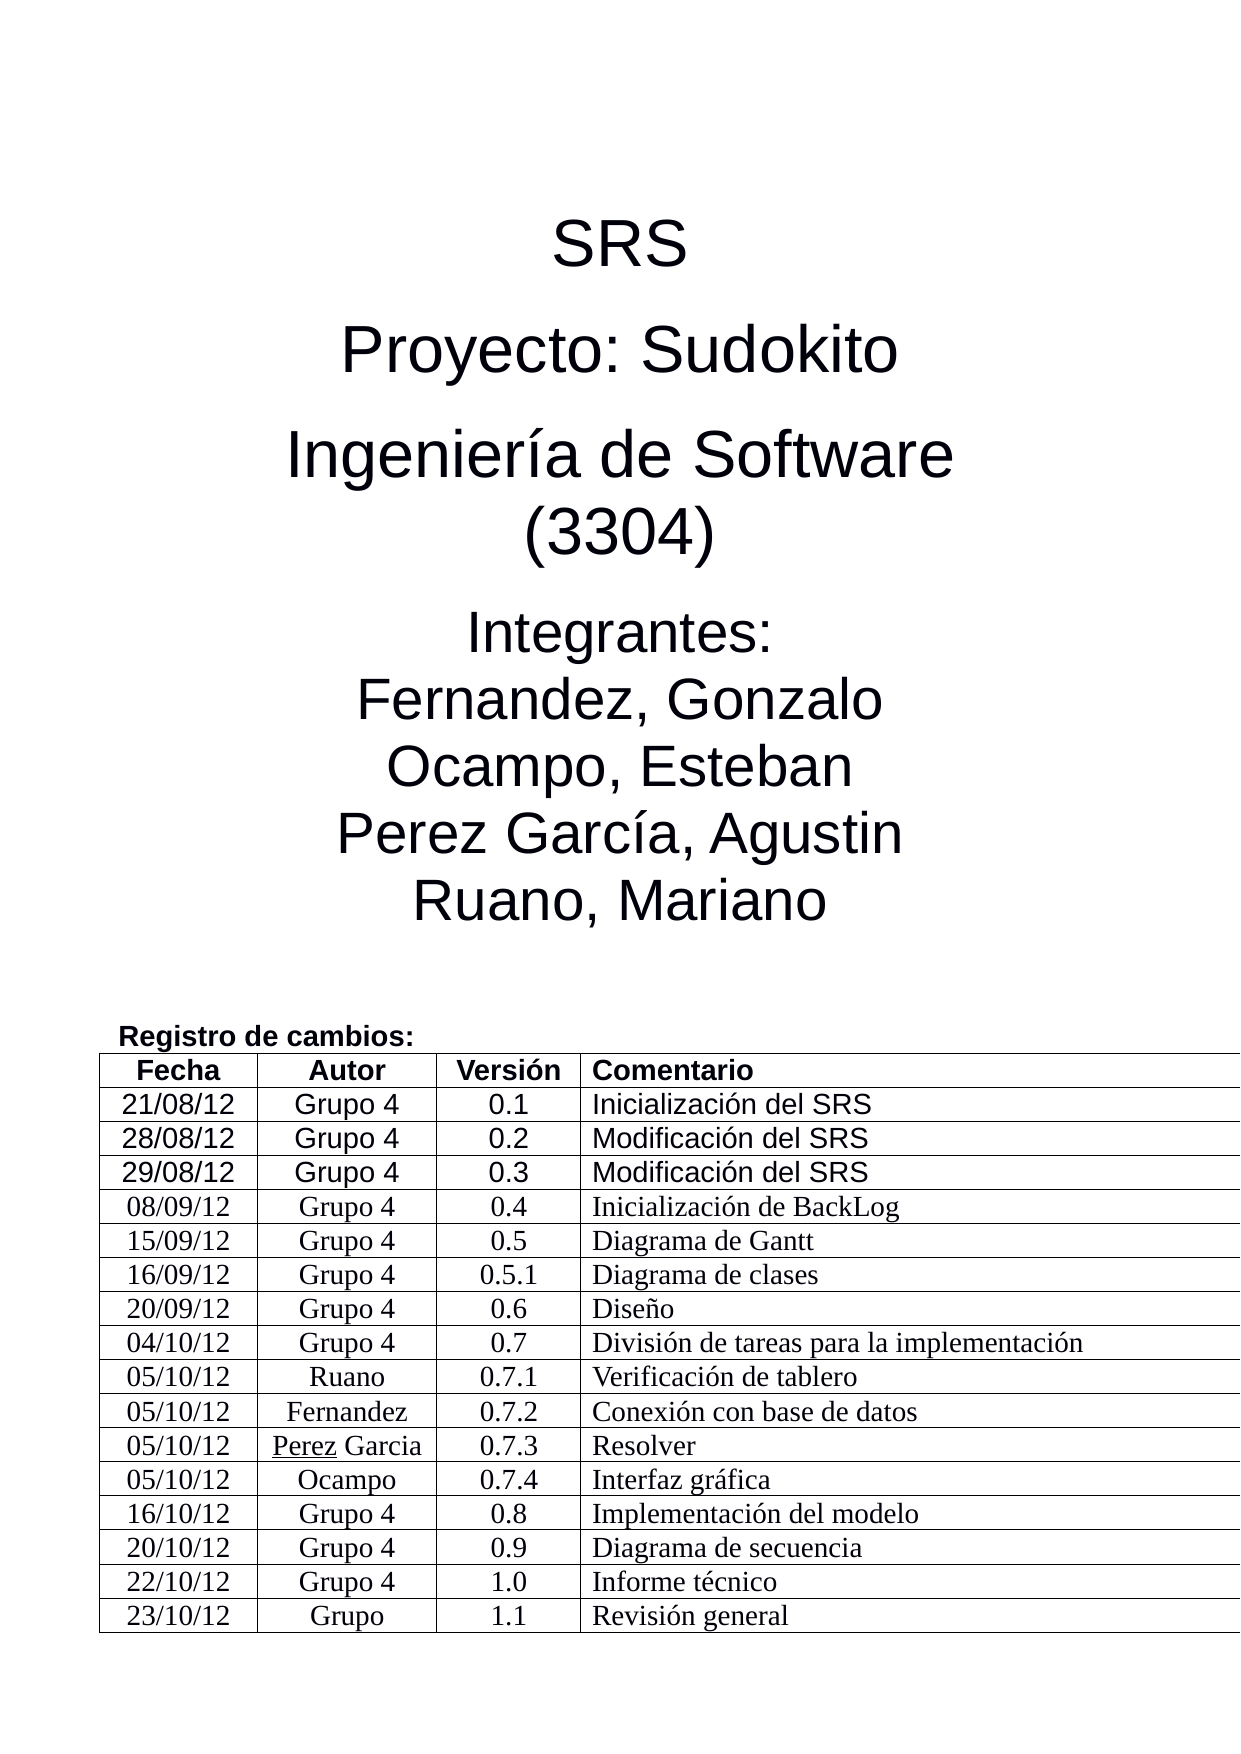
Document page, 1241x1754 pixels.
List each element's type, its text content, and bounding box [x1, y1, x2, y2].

table_cell 1.0 [437, 1565, 580, 1597]
table_cell 1.1 [437, 1599, 580, 1632]
table_cell Modificación del SRS [581, 1122, 1240, 1155]
table_cell 0.3 [437, 1156, 580, 1189]
table_cell 16/10/12 [100, 1496, 257, 1529]
table_cell 0.4 [437, 1190, 580, 1223]
text Integrantes: [118, 597, 1122, 664]
table_cell Diagrama de Gantt [581, 1224, 1240, 1257]
table_cell 20/10/12 [100, 1530, 257, 1563]
table_cell 08/09/12 [100, 1190, 257, 1223]
table_header Versión [437, 1054, 580, 1087]
table_cell 28/08/12 [100, 1122, 257, 1155]
text Perez García, Agustin [118, 798, 1122, 866]
table_cell Grupo 4 [258, 1122, 436, 1155]
table_cell Modificación del SRS [581, 1156, 1240, 1189]
table_cell Grupo 4 [258, 1190, 436, 1223]
table_cell 0.1 [437, 1088, 580, 1121]
table_cell 0.8 [437, 1496, 580, 1529]
table_cell 0.7.3 [437, 1428, 580, 1461]
table_cell 0.9 [437, 1530, 580, 1563]
table_cell Grupo 4 [258, 1496, 436, 1529]
table_cell Inicialización del SRS [581, 1088, 1240, 1121]
table_cell 22/10/12 [100, 1565, 257, 1597]
table_cell División de tareas para la implementación [581, 1326, 1240, 1359]
table_cell Grupo 4 [258, 1326, 436, 1359]
table_cell Grupo 4 [258, 1292, 436, 1325]
table_cell 15/09/12 [100, 1224, 257, 1257]
table_cell 20/09/12 [100, 1292, 257, 1325]
table_cell Revisión general [581, 1599, 1240, 1632]
table_header Fecha [100, 1054, 257, 1087]
table_cell Informe técnico [581, 1565, 1240, 1597]
text Registro de cambios: [118, 1019, 1122, 1052]
table_cell Inicialización de BackLog [581, 1190, 1240, 1223]
table_cell 05/10/12 [100, 1360, 257, 1393]
table_cell 23/10/12 [100, 1599, 257, 1632]
table_header Comentario [581, 1054, 1240, 1087]
table_cell 0.5.1 [437, 1258, 580, 1291]
table_cell Interfaz gráfica [581, 1462, 1240, 1495]
table_header Autor [258, 1054, 436, 1087]
table_cell 05/10/12 [100, 1462, 257, 1495]
table_cell Grupo 4 [258, 1156, 436, 1189]
table_cell 16/09/12 [100, 1258, 257, 1291]
text Ruano, Mariano [118, 866, 1122, 933]
table_cell 0.7.1 [437, 1360, 580, 1393]
table_cell 29/08/12 [100, 1156, 257, 1189]
table_cell Verificación de tablero [581, 1360, 1240, 1393]
table_cell 0.5 [437, 1224, 580, 1257]
table_cell Diagrama de clases [581, 1258, 1240, 1291]
table_cell Diseño [581, 1292, 1240, 1325]
table_cell Grupo [258, 1599, 436, 1632]
table_cell Diagrama de secuencia [581, 1530, 1240, 1563]
table_cell 05/10/12 [100, 1428, 257, 1461]
table_cell 05/10/12 [100, 1394, 257, 1427]
text Fernandez, Gonzalo [118, 664, 1122, 731]
table_cell Grupo 4 [258, 1530, 436, 1563]
table_cell Ocampo [258, 1462, 436, 1495]
table_cell 0.7.2 [437, 1394, 580, 1427]
text SRS [118, 204, 1122, 281]
table_cell Conexión con base de datos [581, 1394, 1240, 1427]
table_cell Ruano [258, 1360, 436, 1393]
text Ocampo, Esteban [118, 731, 1122, 798]
table_cell Grupo 4 [258, 1224, 436, 1257]
table_cell Resolver [581, 1428, 1240, 1461]
table_cell 0.7 [437, 1326, 580, 1359]
table_cell 21/08/12 [100, 1088, 257, 1121]
table_cell 0.7.4 [437, 1462, 580, 1495]
text Ingeniería de Software [118, 415, 1122, 492]
text (3304) [118, 492, 1122, 568]
table_cell Grupo 4 [258, 1565, 436, 1597]
table_cell Perez Garcia [258, 1428, 436, 1461]
table_cell 04/10/12 [100, 1326, 257, 1359]
text Proyecto: Sudokito [118, 310, 1122, 386]
table_cell 0.2 [437, 1122, 580, 1155]
table_cell Grupo 4 [258, 1088, 436, 1121]
table_cell 0.6 [437, 1292, 580, 1325]
table_cell Implementación del modelo [581, 1496, 1240, 1529]
table_cell Grupo 4 [258, 1258, 436, 1291]
table_cell Fernandez [258, 1394, 436, 1427]
